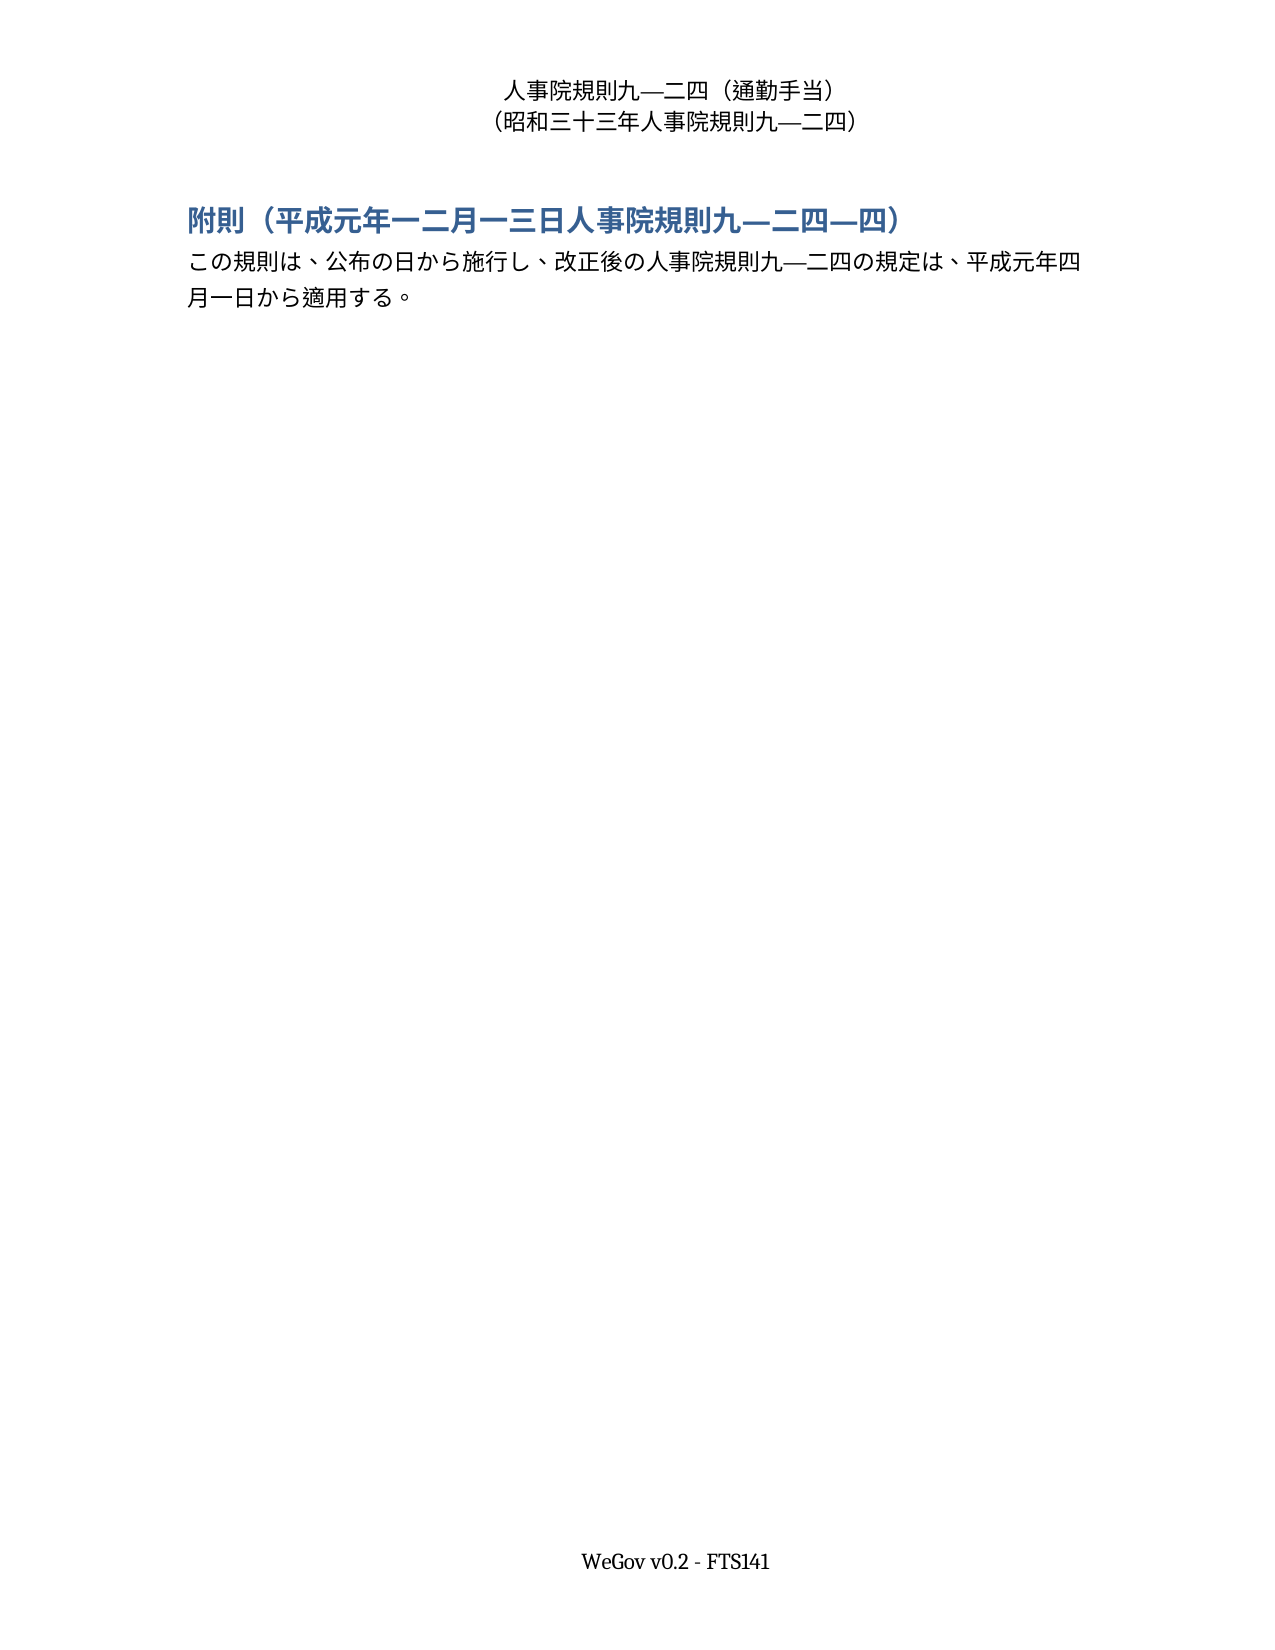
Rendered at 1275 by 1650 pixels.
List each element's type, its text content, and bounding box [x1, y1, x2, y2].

text この規則は、公布の日から施行し、改正後の人事院規則九―二四の規定は、平成元年四月一日から適用する。 [187, 246, 1087, 313]
subtitle 附則（平成元年一二月一三日人事院規則九―二四―四） [187, 200, 1087, 240]
